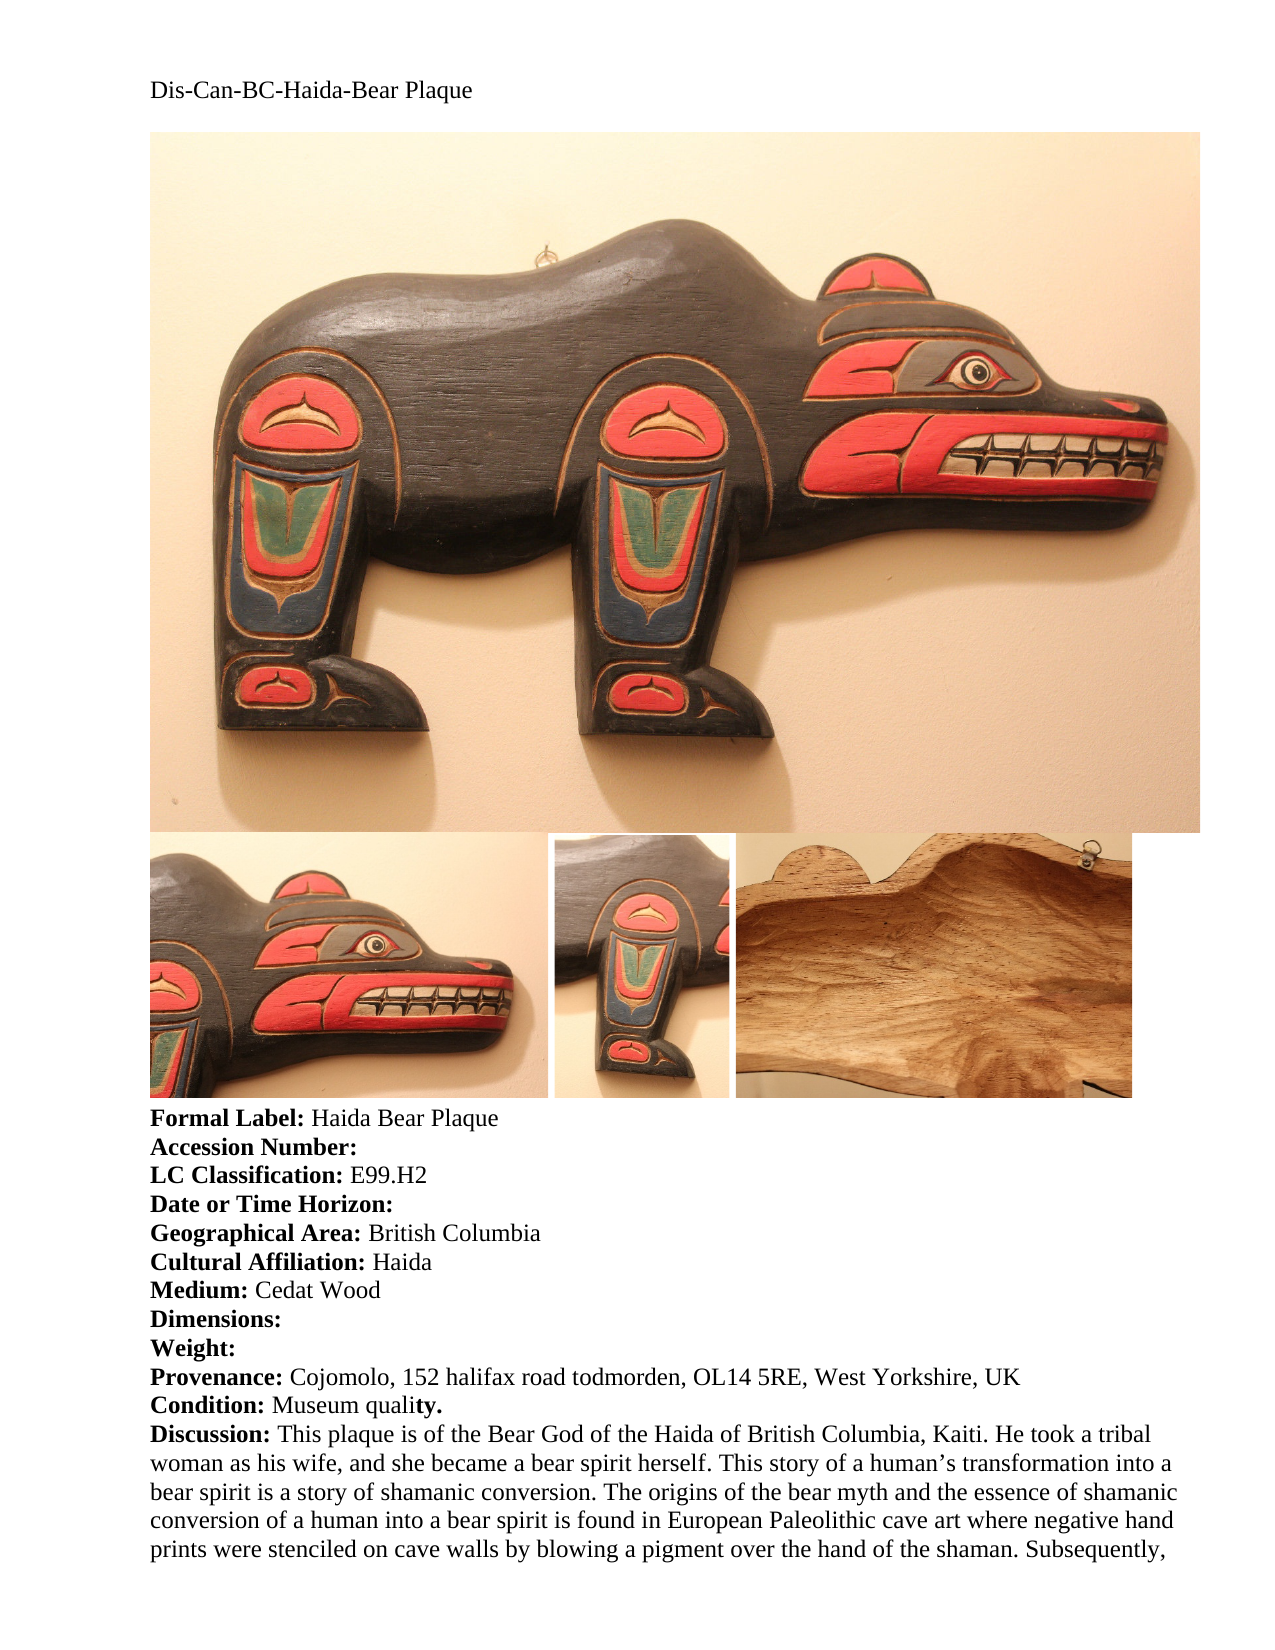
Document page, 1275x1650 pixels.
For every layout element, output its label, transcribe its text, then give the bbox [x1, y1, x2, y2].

text Medium: Cedat Wood [150, 1276, 1200, 1304]
text Condition: Museum quality. [150, 1391, 1200, 1419]
text Dimensions: Weight: [150, 1304, 1200, 1362]
text Date or Time Horizon: [150, 1189, 1200, 1218]
text Cultural Affiliation: Haida [150, 1247, 1200, 1276]
text LC Classification: E99.H2 [150, 1161, 1200, 1189]
text Dis-Can-BC-Haida-Bear Plaque [150, 75, 1200, 104]
text Geographical Area: British Columbia [150, 1218, 1200, 1247]
picture [554, 835, 730, 1098]
picture [150, 132, 1200, 1098]
text Provenance: Cojomolo, 152 halifax road todmorden, OL14 5RE, West Yorkshire, UK [150, 1362, 1200, 1391]
text Accession Number: [150, 1132, 1200, 1161]
text Formal Label: Haida Bear Plaque [150, 1103, 1200, 1132]
